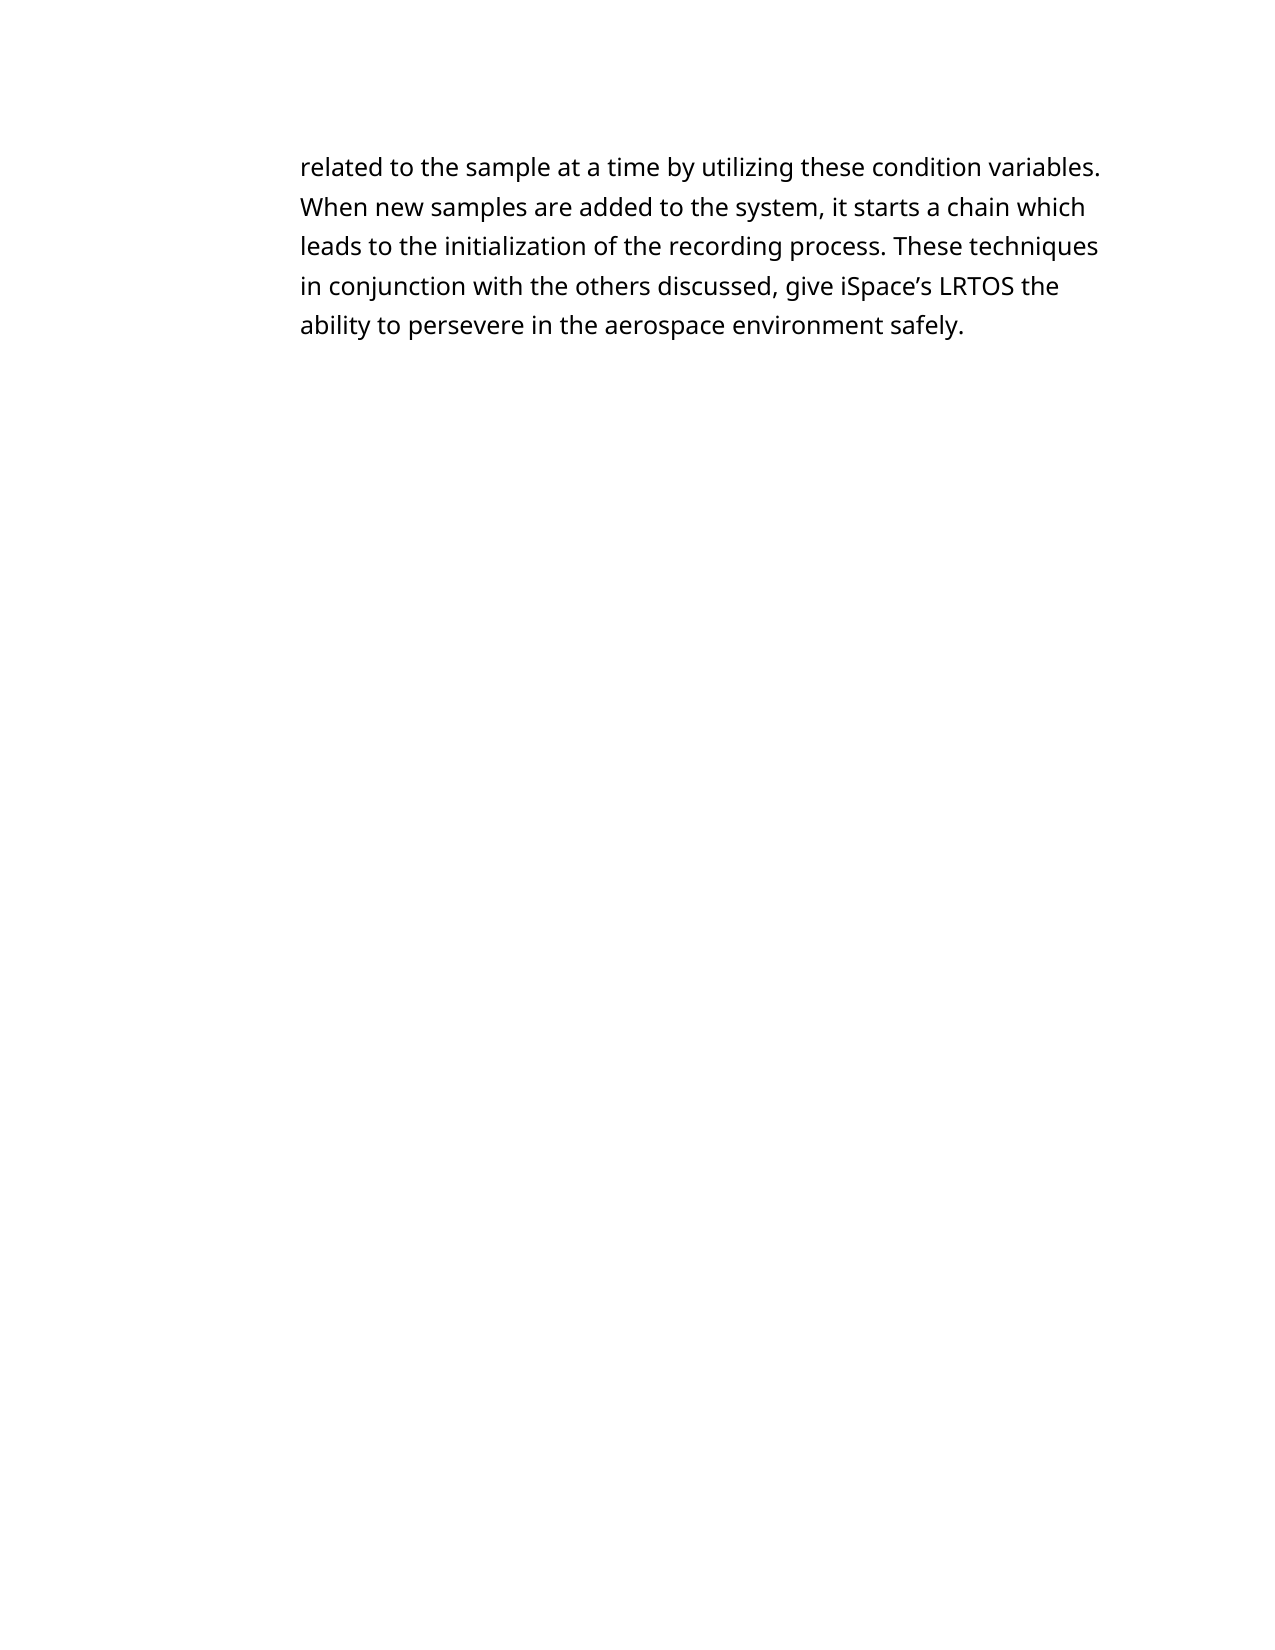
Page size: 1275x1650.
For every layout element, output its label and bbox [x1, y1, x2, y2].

list [262, 150, 1125, 342]
